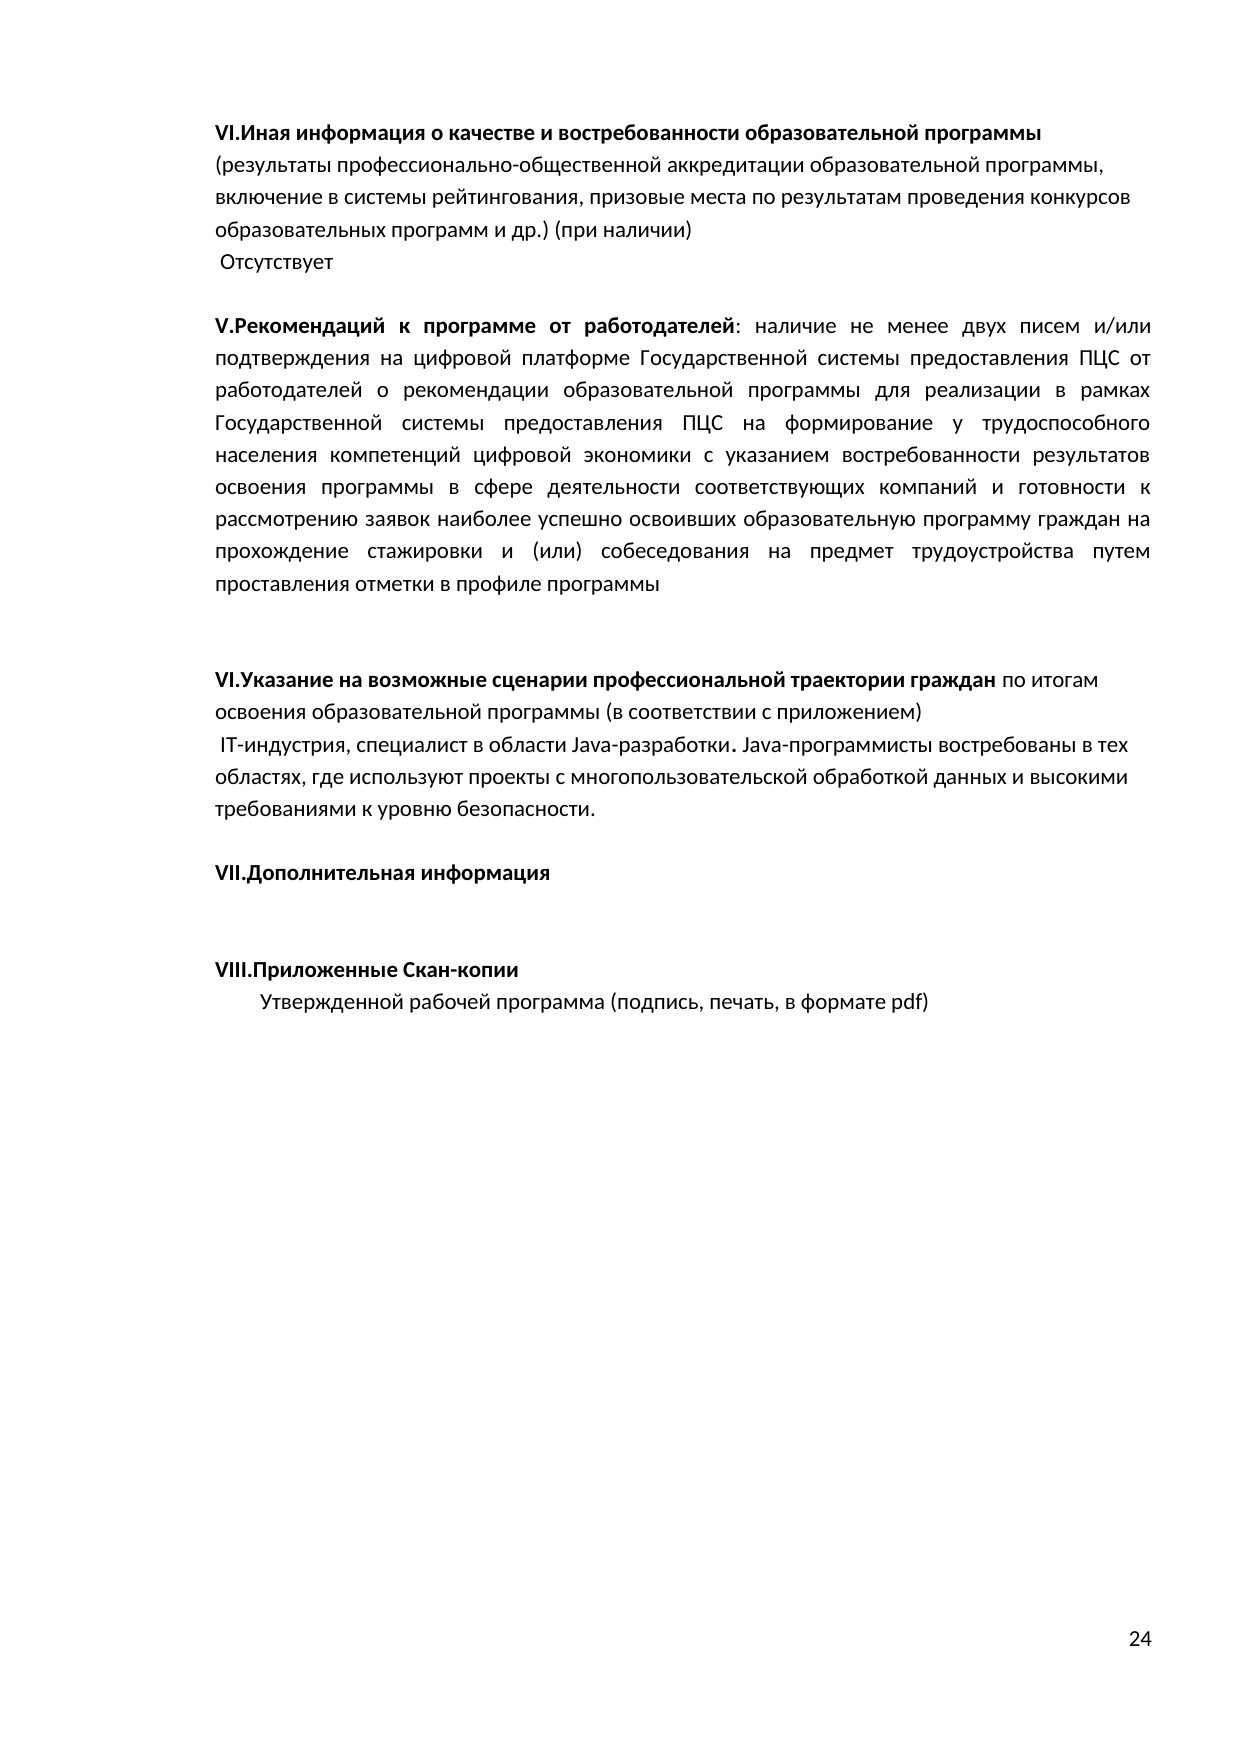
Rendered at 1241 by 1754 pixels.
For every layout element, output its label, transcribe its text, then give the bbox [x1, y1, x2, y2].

list Отсутствует [215, 247, 1152, 275]
list VII.Дополнительная информация [215, 858, 1152, 886]
list V.Рекомендаций к программе от работодателей: наличие не менее двух писем и/или подтверждения на цифровой платформе Государственной системы предоставления ПЦС от работодателей о рекомендации образовательной программы для реализации в рамках Государственной системы предоставления ПЦС на формирование у трудоспособного населения компетенций цифровой экономики с указанием востребованности результатов освоения программы в сфере деятельности соответствующих компаний и готовности к рассмотрению заявок наиболее успешно освоивших образовательную программу граждан на прохождение стажировки и (или) собеседования на предмет трудоустройства путем проставления отметки в профиле программы [215, 311, 1152, 597]
list IT-индустрия, специалист в области Java-разработки. Java-программисты востребованы в тех областях, где используют проекты с многопользовательской обработкой данных и высокими требованиями к уровню безопасности. [215, 730, 1152, 822]
list VIII.Приложенные Скан-копии [215, 955, 1152, 983]
list VI.Иная информация о качестве и востребованности образовательной программы (результаты профессионально-общественной аккредитации образовательной программы, включение в системы рейтингования, призовые места по результатам проведения конкурсов образовательных программ и др.) (при наличии) [215, 118, 1152, 243]
list VI.Указание на возможные сценарии профессиональной траектории граждан по итогам освоения образовательной программы (в соответствии с приложением) [215, 665, 1152, 726]
list Утвержденной рабочей программа (подпись, печать, в формате pdf) [260, 987, 1152, 1015]
